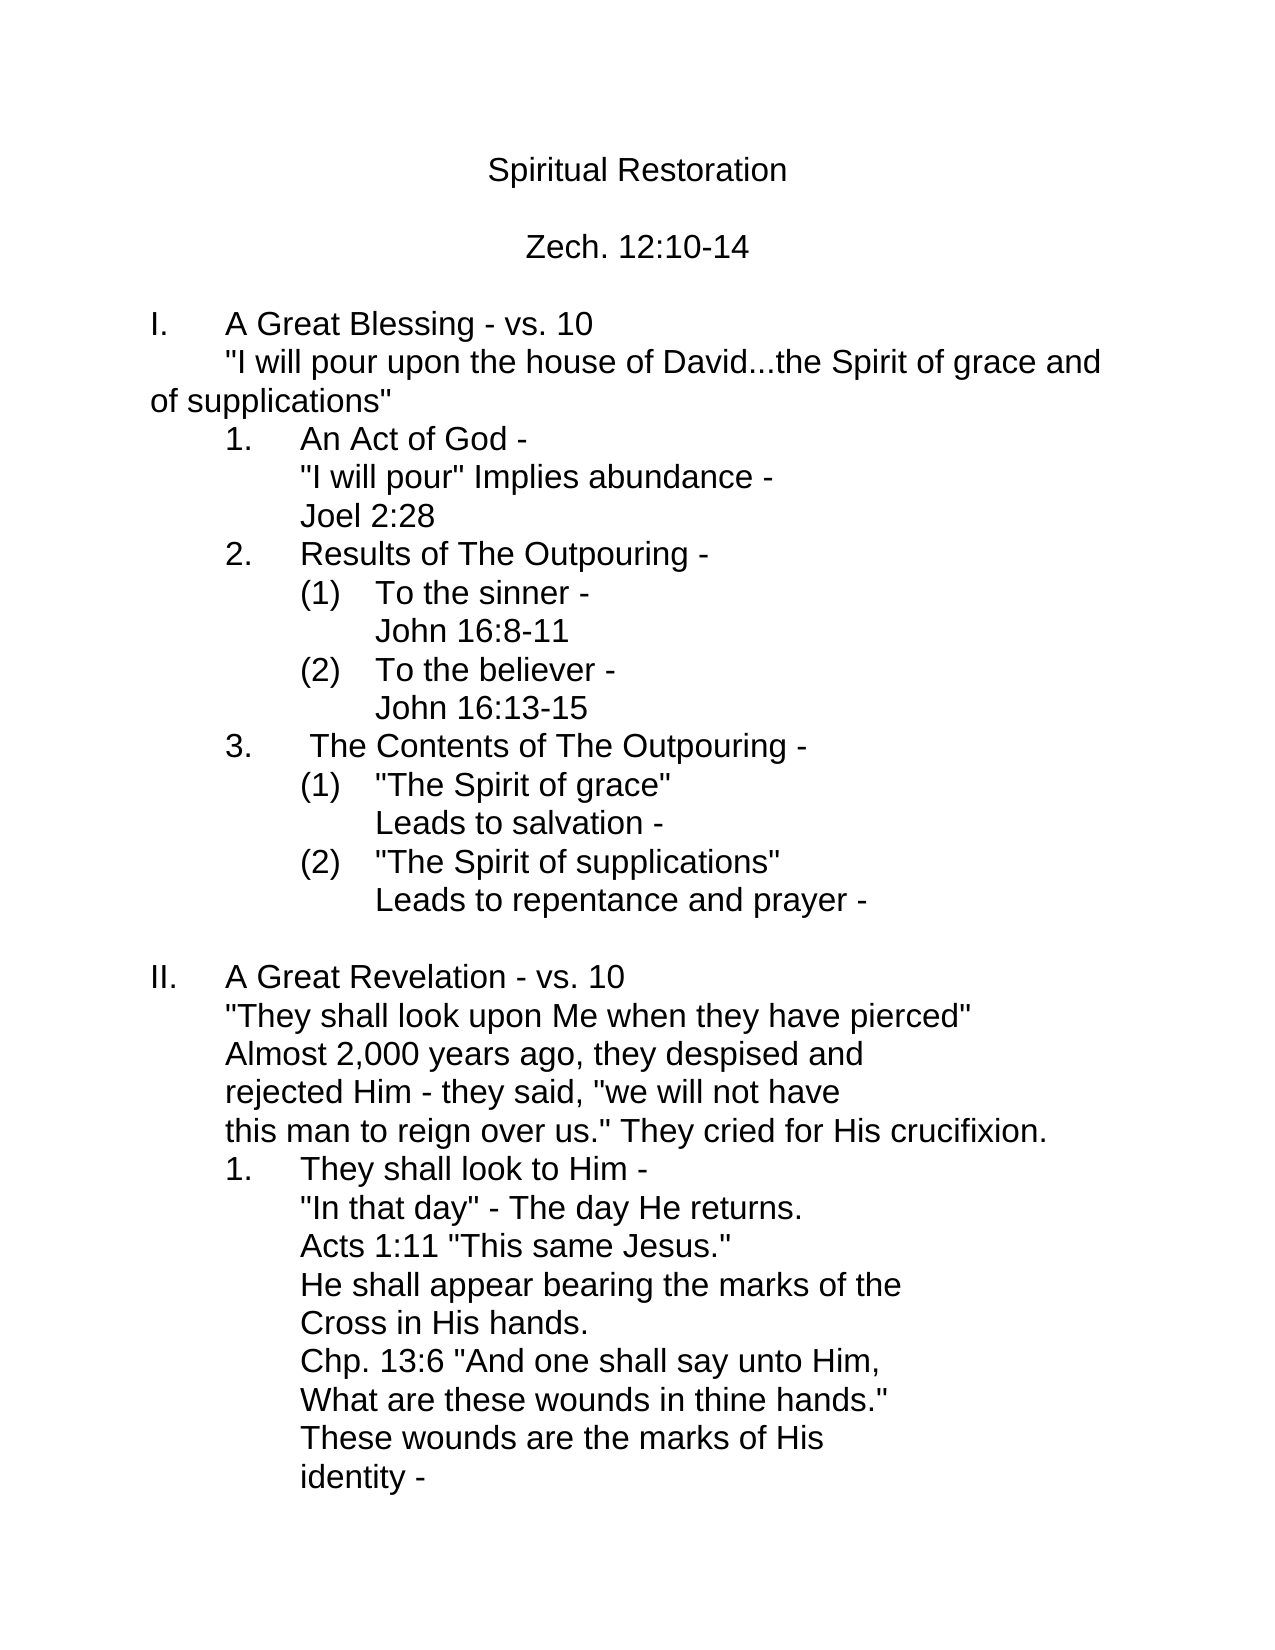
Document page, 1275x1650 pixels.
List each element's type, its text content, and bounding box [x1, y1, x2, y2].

text Almost 2,000 years ago, they despised and [150, 1034, 1125, 1072]
text These wounds are the marks of His [150, 1418, 1125, 1457]
text What are these wounds in thine hands." [150, 1380, 1125, 1418]
text Cross in His hands. [150, 1303, 1125, 1342]
text 1. An Act of God - [150, 419, 1125, 457]
text identity - [150, 1457, 1125, 1495]
text this man to reign over us." They cried for His crucifixion. [150, 1111, 1125, 1149]
subtitle Spiritual Restoration [150, 150, 1125, 188]
text 3. The Contents of The Outpouring - [150, 727, 1125, 765]
text I. A Great Blessing - vs. 10 [150, 304, 1125, 342]
text "In that day" - The day He returns. [150, 1188, 1125, 1226]
text Joel 2:28 [150, 496, 1125, 534]
text Leads to repentance and prayer - [150, 880, 1125, 919]
text Zech. 12:10-14 [150, 227, 1125, 265]
text (1) To the sinner - [150, 573, 1125, 611]
text "They shall look upon Me when they have pierced" [150, 996, 1125, 1034]
text Chp. 13:6 "And one shall say unto Him, [150, 1342, 1125, 1380]
text (2) "The Spirit of supplications" [150, 842, 1125, 880]
text II. A Great Revelation - vs. 10 [150, 957, 1125, 996]
text (1) "The Spirit of grace" [150, 765, 1125, 803]
text Acts 1:11 "This same Jesus." [150, 1226, 1125, 1265]
text He shall appear bearing the marks of the [150, 1265, 1125, 1303]
text rejected Him - they said, "we will not have [150, 1072, 1125, 1111]
text Leads to salvation - [150, 803, 1125, 842]
text 1. They shall look to Him - [150, 1149, 1125, 1188]
text (2) To the believer - [150, 650, 1125, 688]
text John 16:8-11 [150, 611, 1125, 650]
text 2. Results of The Outpouring - [150, 534, 1125, 573]
text John 16:13-15 [150, 688, 1125, 727]
text "I will pour" Implies abundance - [150, 457, 1125, 496]
text "I will pour upon the house of David...the Spirit of grace and of supplications" [150, 342, 1125, 419]
